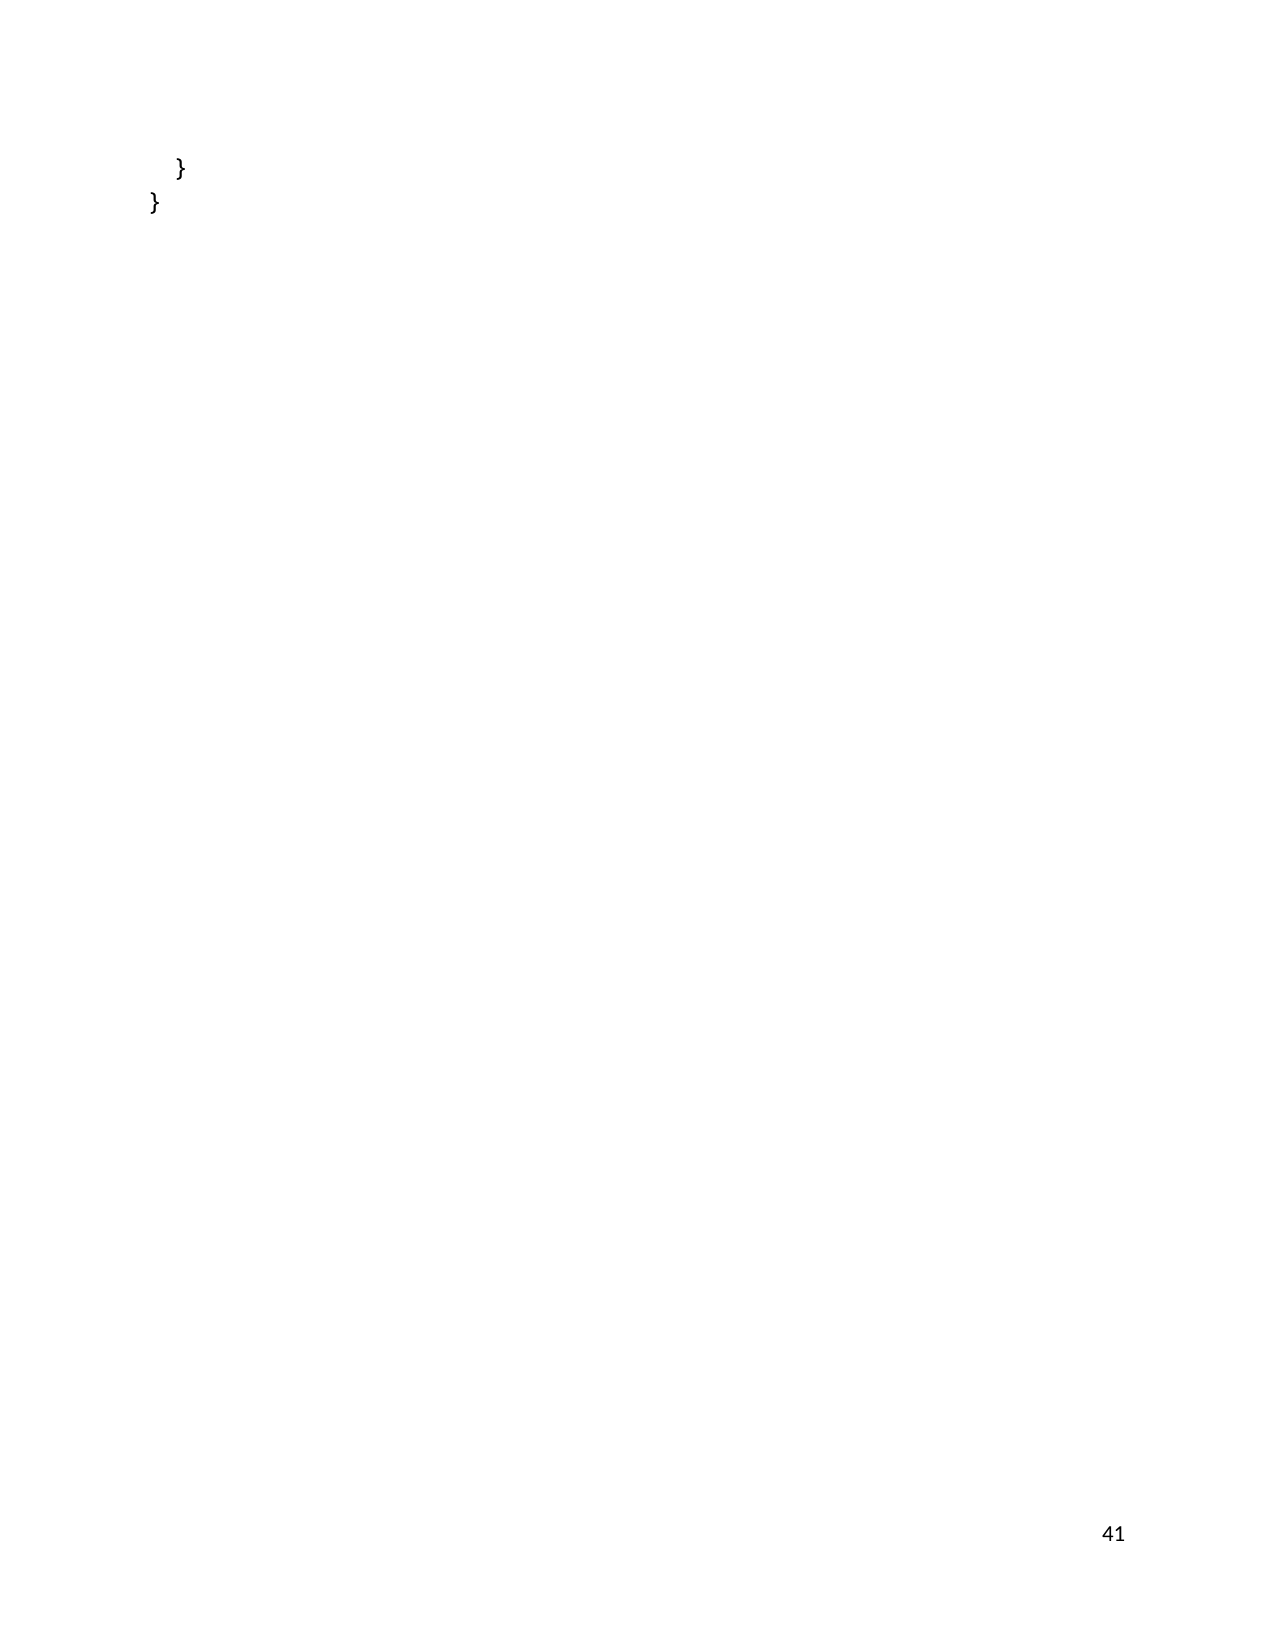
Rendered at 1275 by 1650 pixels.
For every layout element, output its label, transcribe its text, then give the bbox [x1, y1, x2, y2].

text } [150, 150, 1125, 184]
text } [150, 184, 1125, 218]
